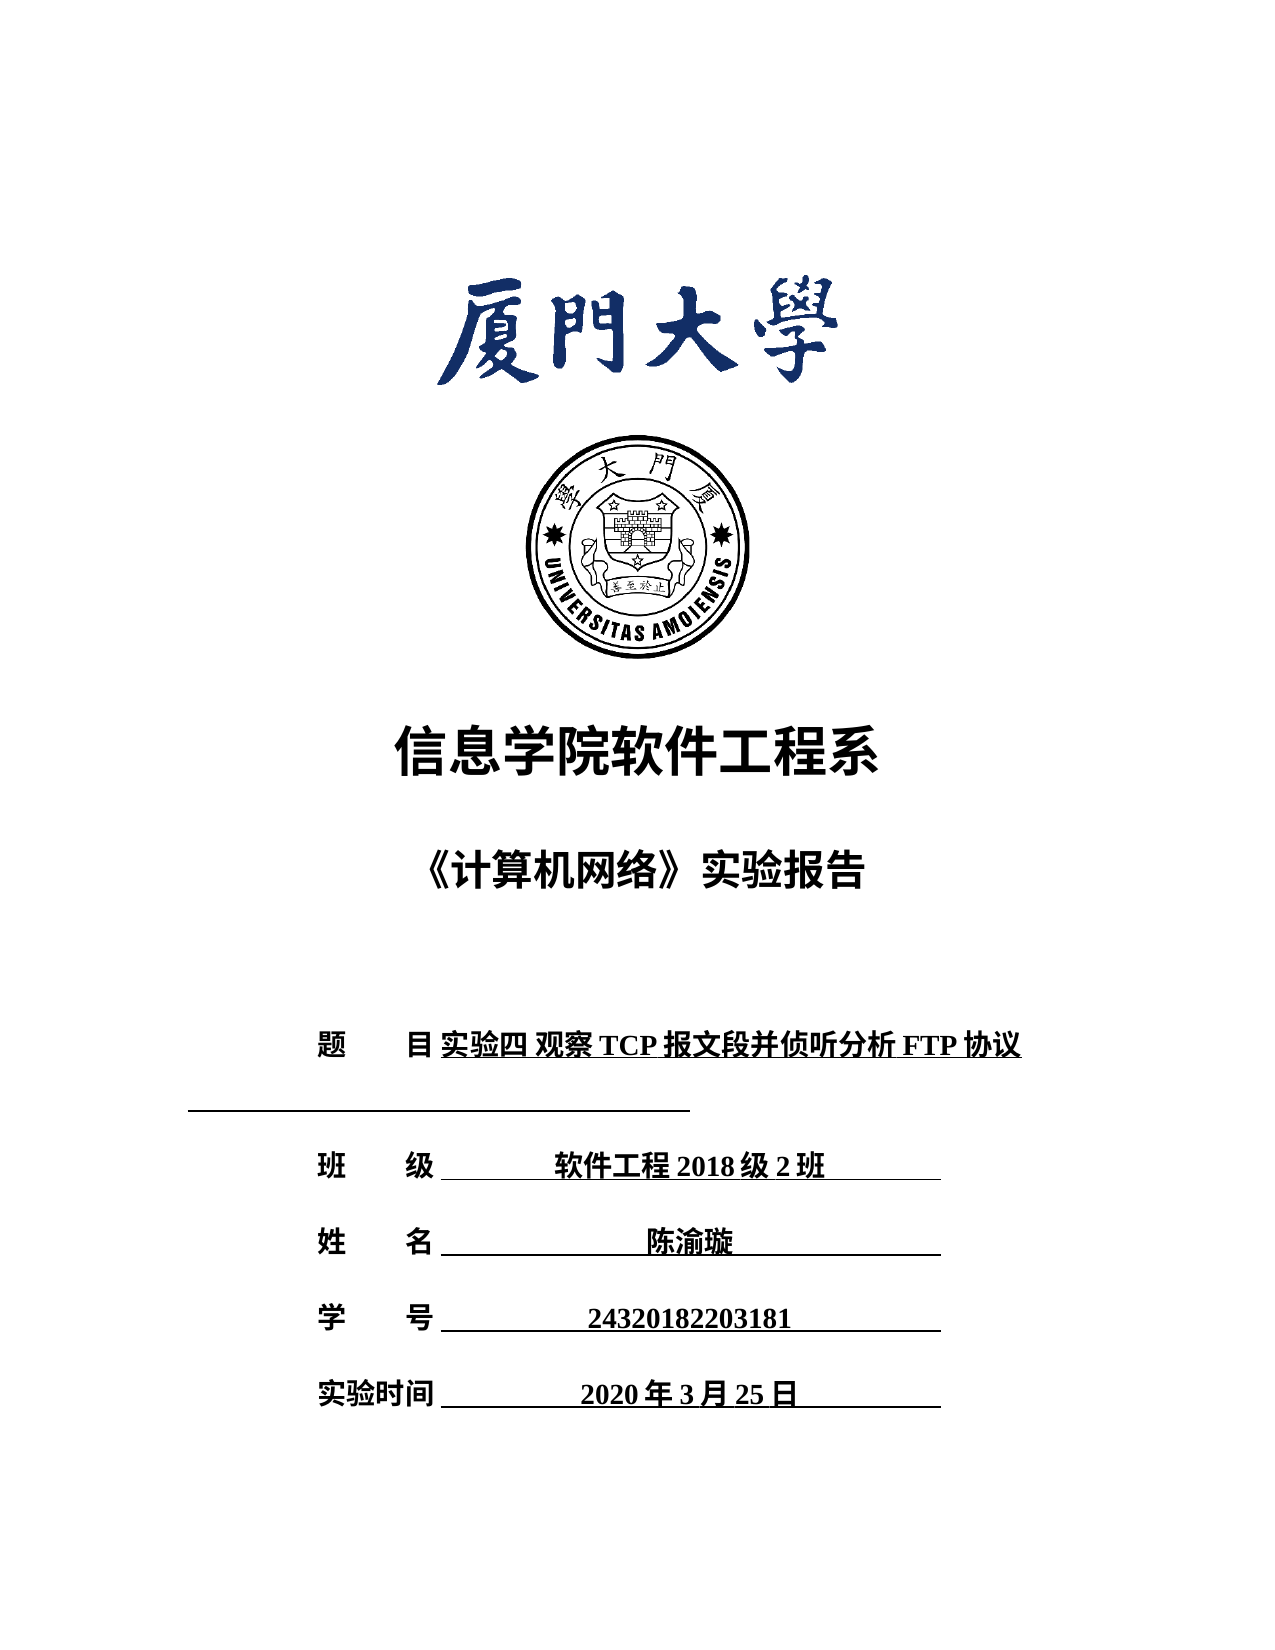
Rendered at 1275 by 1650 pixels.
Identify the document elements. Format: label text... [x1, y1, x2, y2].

picture [525, 434, 750, 659]
subtitle 信息学院软件工程系 [187, 708, 1087, 787]
text 姓 名 陈渝璇 [187, 1219, 1087, 1261]
text 实验时间 2020年3月25日 [187, 1371, 1087, 1413]
text 班 级 软件工程2018级2班 [187, 1143, 1087, 1185]
text 题 目 实验四 观察TCP报文段并侦听分析FTP协议 [187, 1021, 1087, 1114]
picture [437, 275, 838, 385]
text 学 号 24320182203181 [187, 1295, 1087, 1337]
subtitle 《计算机网络》实验报告 [187, 837, 1087, 897]
